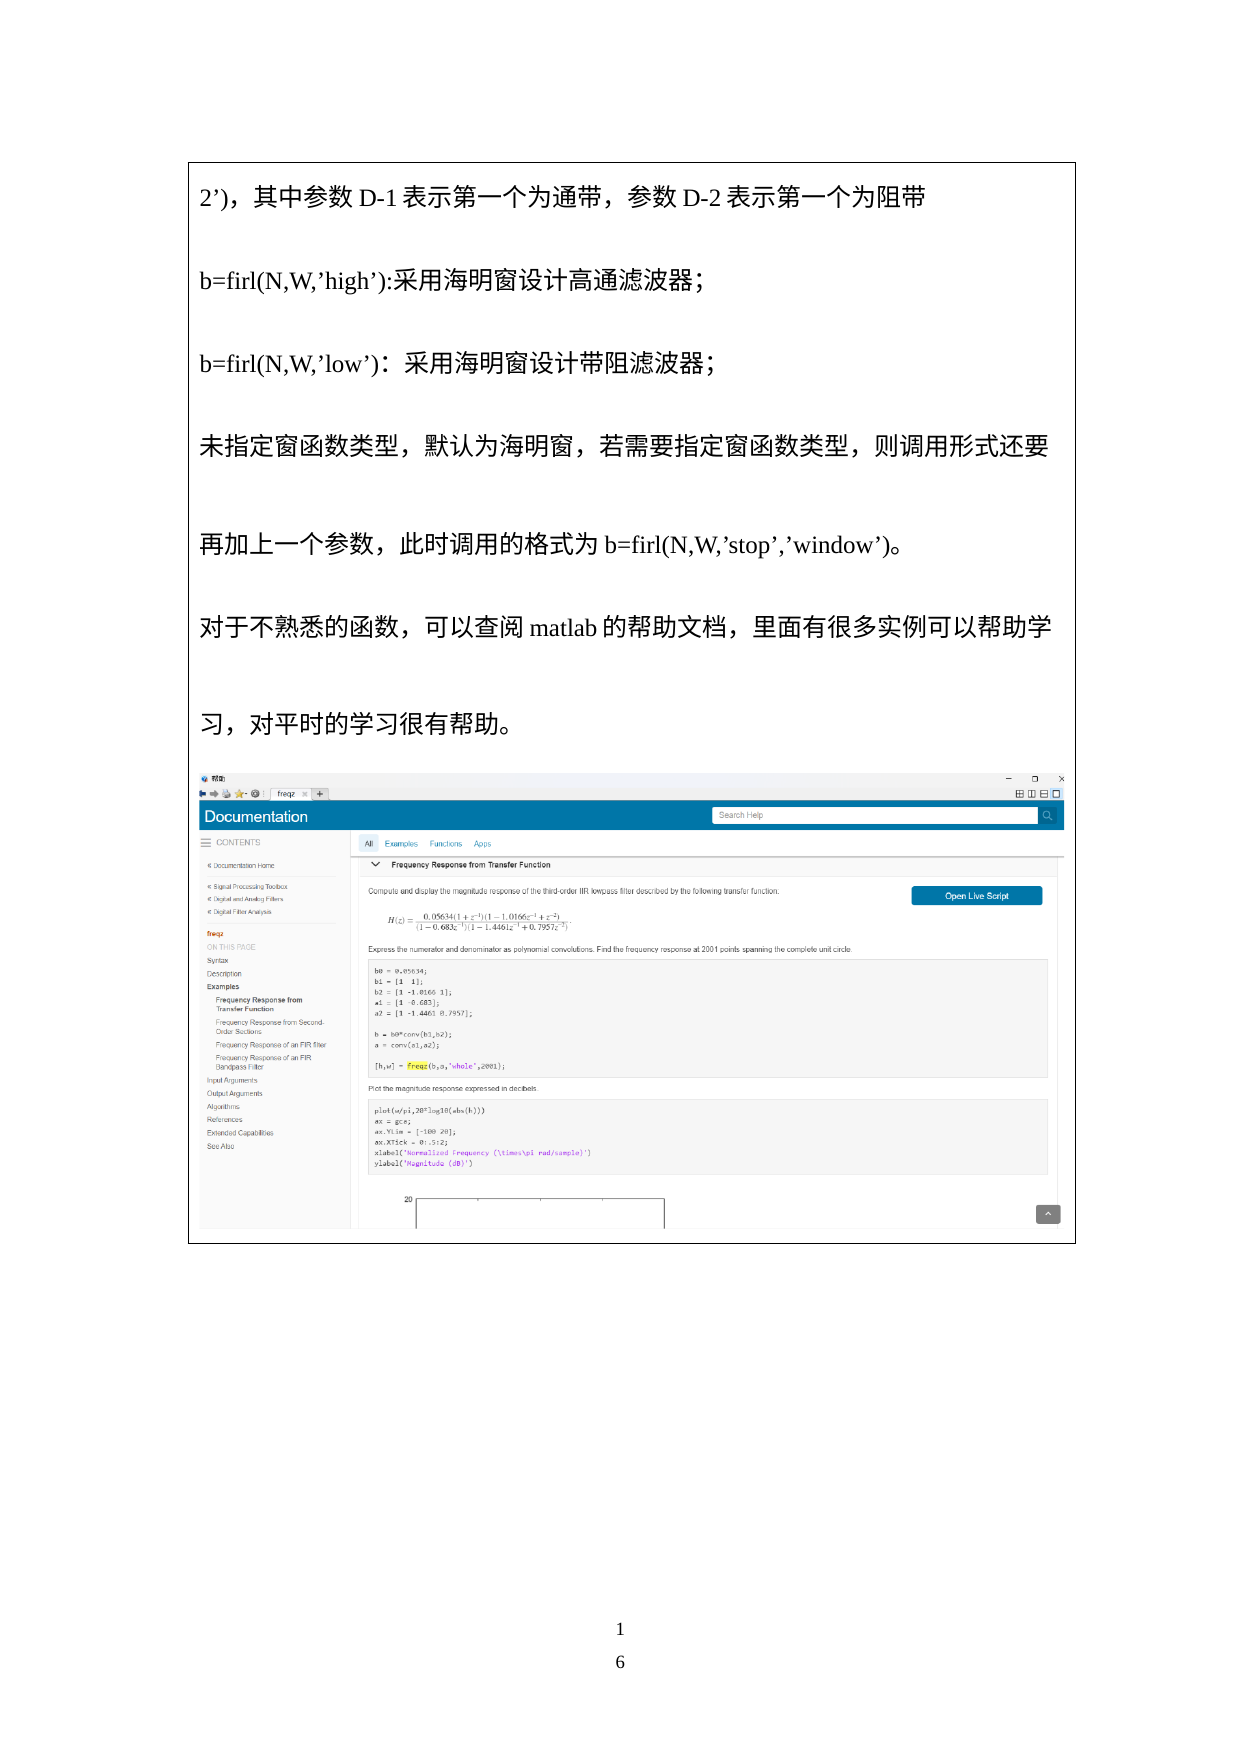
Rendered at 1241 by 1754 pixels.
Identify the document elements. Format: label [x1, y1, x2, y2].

table_cell [189, 163, 1075, 1243]
picture [199, 773, 1065, 800]
picture [199, 831, 1065, 1229]
picture [713, 808, 1037, 823]
